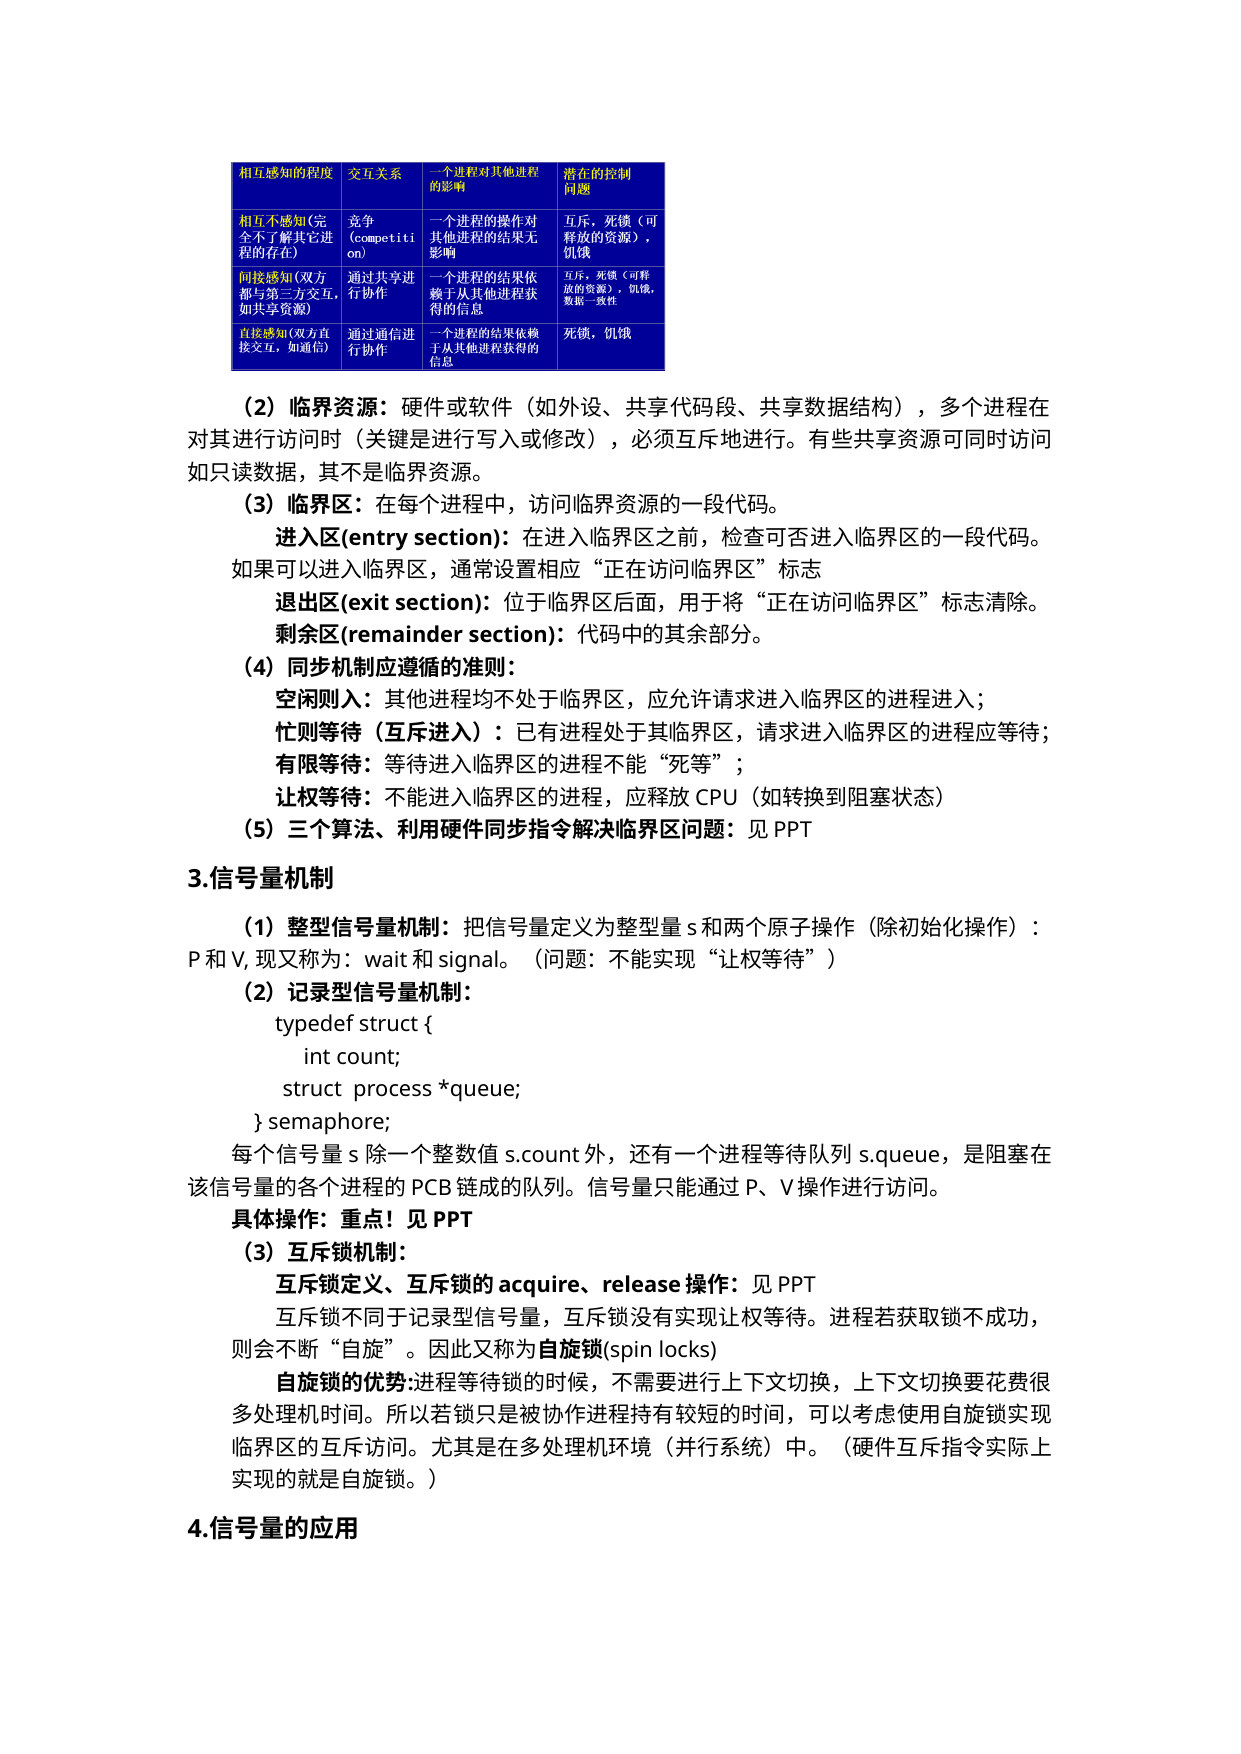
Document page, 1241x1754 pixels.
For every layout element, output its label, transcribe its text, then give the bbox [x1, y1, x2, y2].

text 退出区(exit section)：位于临界区后面，用于将“正在访问临界区”标志清除。 [231, 584, 1053, 617]
text typedef struct { [187, 1007, 1053, 1039]
text 4.信号量的应用 [187, 1494, 1053, 1559]
text 忙则等待（互斥进入）：已有进程处于其临界区，请求进入临界区的进程应等待； [231, 714, 1053, 747]
text （2）记录型信号量机制： [187, 974, 1053, 1007]
text （3）互斥锁机制： [187, 1234, 1053, 1267]
text 3.信号量机制 [187, 844, 1053, 909]
text 让权等待：不能进入临界区的进程，应释放CPU（如转换到阻塞状态） [231, 779, 1053, 812]
text 剩余区(remainder section)：代码中的其余部分。 [231, 617, 1053, 649]
text （1）整型信号量机制：把信号量定义为整型量s和两个原子操作（除初始化操作）：P和V, 现又称为：wait和signal。（问题：不能实现“让权等待”） [187, 909, 1053, 974]
text （4）同步机制应遵循的准则： [187, 649, 1053, 682]
text 每个信号量s 除一个整数值s.count外，还有一个进程等待队列s.queue，是阻塞在该信号量的各个进程的PCB链成的队列。信号量只能通过P、V操作进行访问。 [187, 1137, 1053, 1202]
text 自旋锁的优势:进程等待锁的时候，不需要进行上下文切换，上下文切换要花费很多处理机时间。所以若锁只是被协作进程持有较短的时间，可以考虑使用自旋锁实现临界区的互斥访问。尤其是在多处理机环境（并行系统）中。（硬件互斥指令实际上实现的就是自旋锁。） [231, 1364, 1053, 1494]
text 具体操作：重点！见PPT [187, 1202, 1053, 1234]
text （3）临界区：在每个进程中，访问临界资源的一段代码。 [187, 487, 1053, 519]
text 互斥锁不同于记录型信号量，互斥锁没有实现让权等待。进程若获取锁不成功，则会不断“自旋”。因此又称为自旋锁(spin locks) [231, 1299, 1053, 1364]
text （2）临界资源：硬件或软件（如外设、共享代码段、共享数据结构），多个进程在对其进行访问时（关键是进行写入或修改），必须互斥地进行。有些共享资源可同时访问，如只读数据，其不是临界资源。 [187, 389, 1053, 487]
text 有限等待：等待进入临界区的进程不能“死等”； [231, 747, 1053, 779]
picture [231, 162, 665, 371]
text 空闲则入：其他进程均不处于临界区，应允许请求进入临界区的进程进入； [187, 682, 1053, 714]
text int count; struct process *queue; } semaphore; [187, 1039, 1053, 1137]
text 互斥锁定义、互斥锁的acquire、release操作：见PPT [187, 1267, 1053, 1299]
text 进入区(entry section)：在进入临界区之前，检查可否进入临界区的一段代码。如果可以进入临界区，通常设置相应“正在访问临界区”标志 [231, 519, 1053, 584]
text （5）三个算法、利用硬件同步指令解决临界区问题：见PPT [187, 812, 1053, 844]
